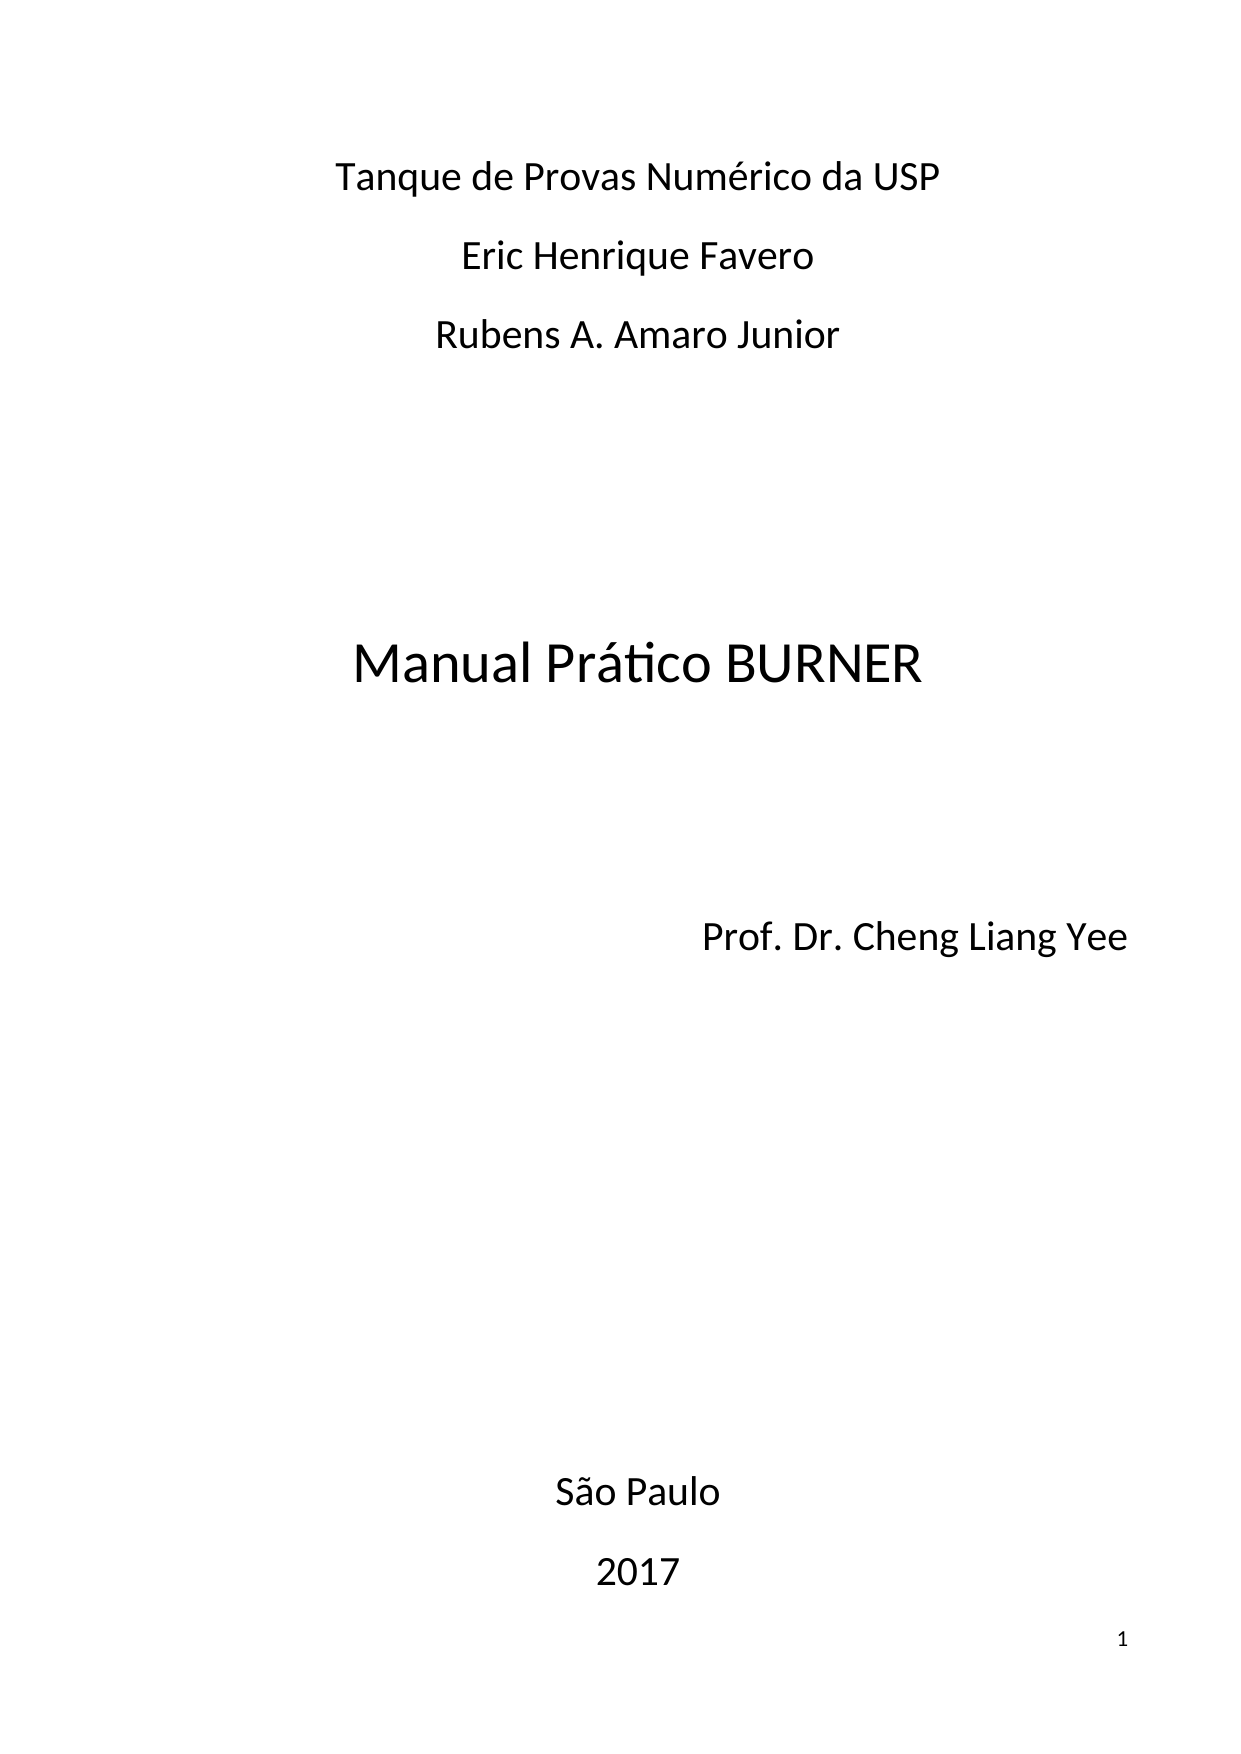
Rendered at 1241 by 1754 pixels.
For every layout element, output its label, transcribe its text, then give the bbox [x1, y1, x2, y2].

text São Paulo [148, 1465, 1128, 1516]
text 2017 [148, 1544, 1128, 1595]
text Rubens A. Amaro Junior [148, 308, 1128, 359]
text Tanque de Provas Numérico da USP [148, 150, 1128, 201]
text Eric Henrique Favero [148, 229, 1128, 280]
text Prof. Dr. Cheng Liang Yee [148, 910, 1128, 961]
text Manual Prático BURNER [148, 626, 1128, 697]
